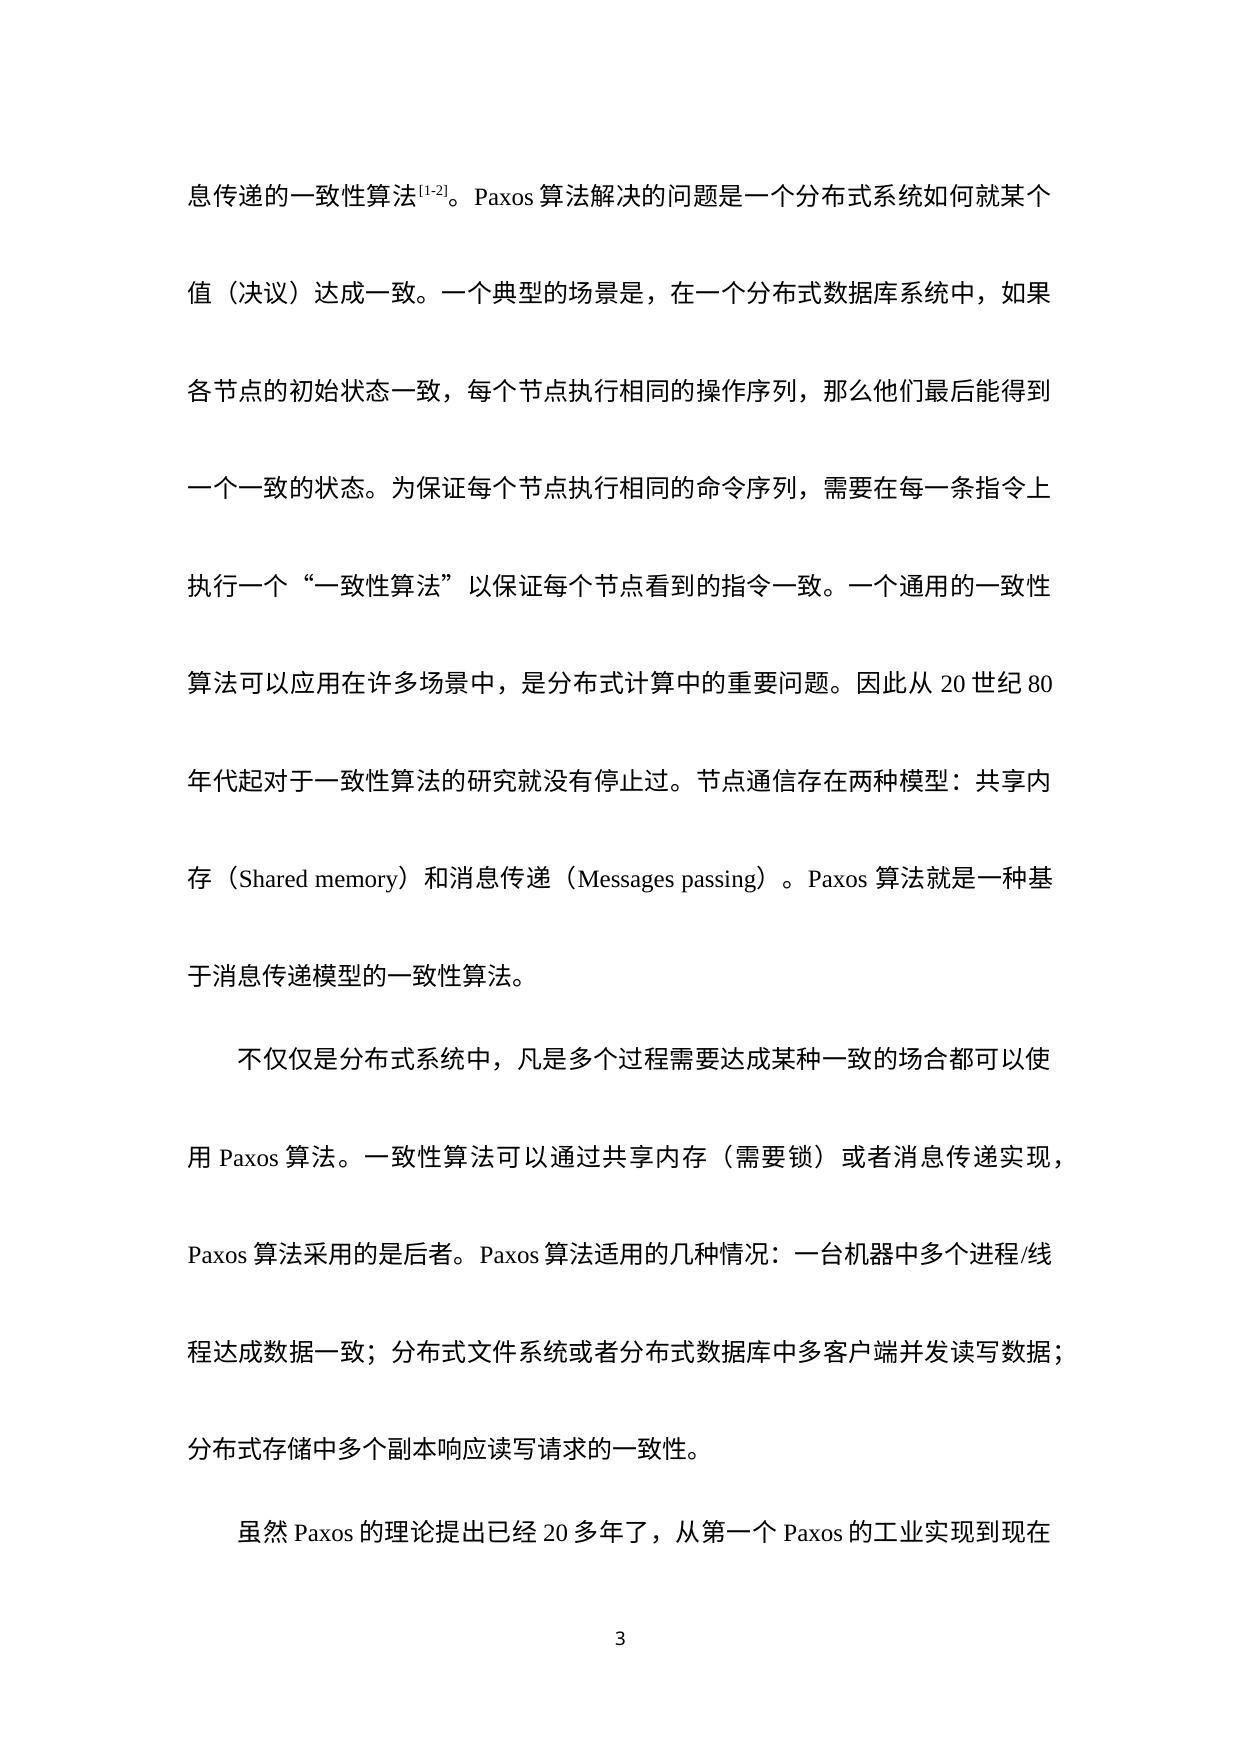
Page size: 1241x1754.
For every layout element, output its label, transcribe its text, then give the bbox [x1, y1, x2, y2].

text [187, 1498, 1053, 1563]
text 不仅仅是分布式系统中，凡是多个过程需要达成某种一致的场合都可以使用Paxos算法。一致性算法可以通过共享内存（需要锁）或者消息传递实现，Paxos 算法采用的是后者。Paxos算法适用的几种情况：一台机器中多个进程/线程达成数据一致；分布式文件系统或者分布式数据库中多客户端并发读写数据；分布式存储中多个副本响应读写请求的一致性。 [187, 1025, 1053, 1480]
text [187, 162, 1053, 1007]
